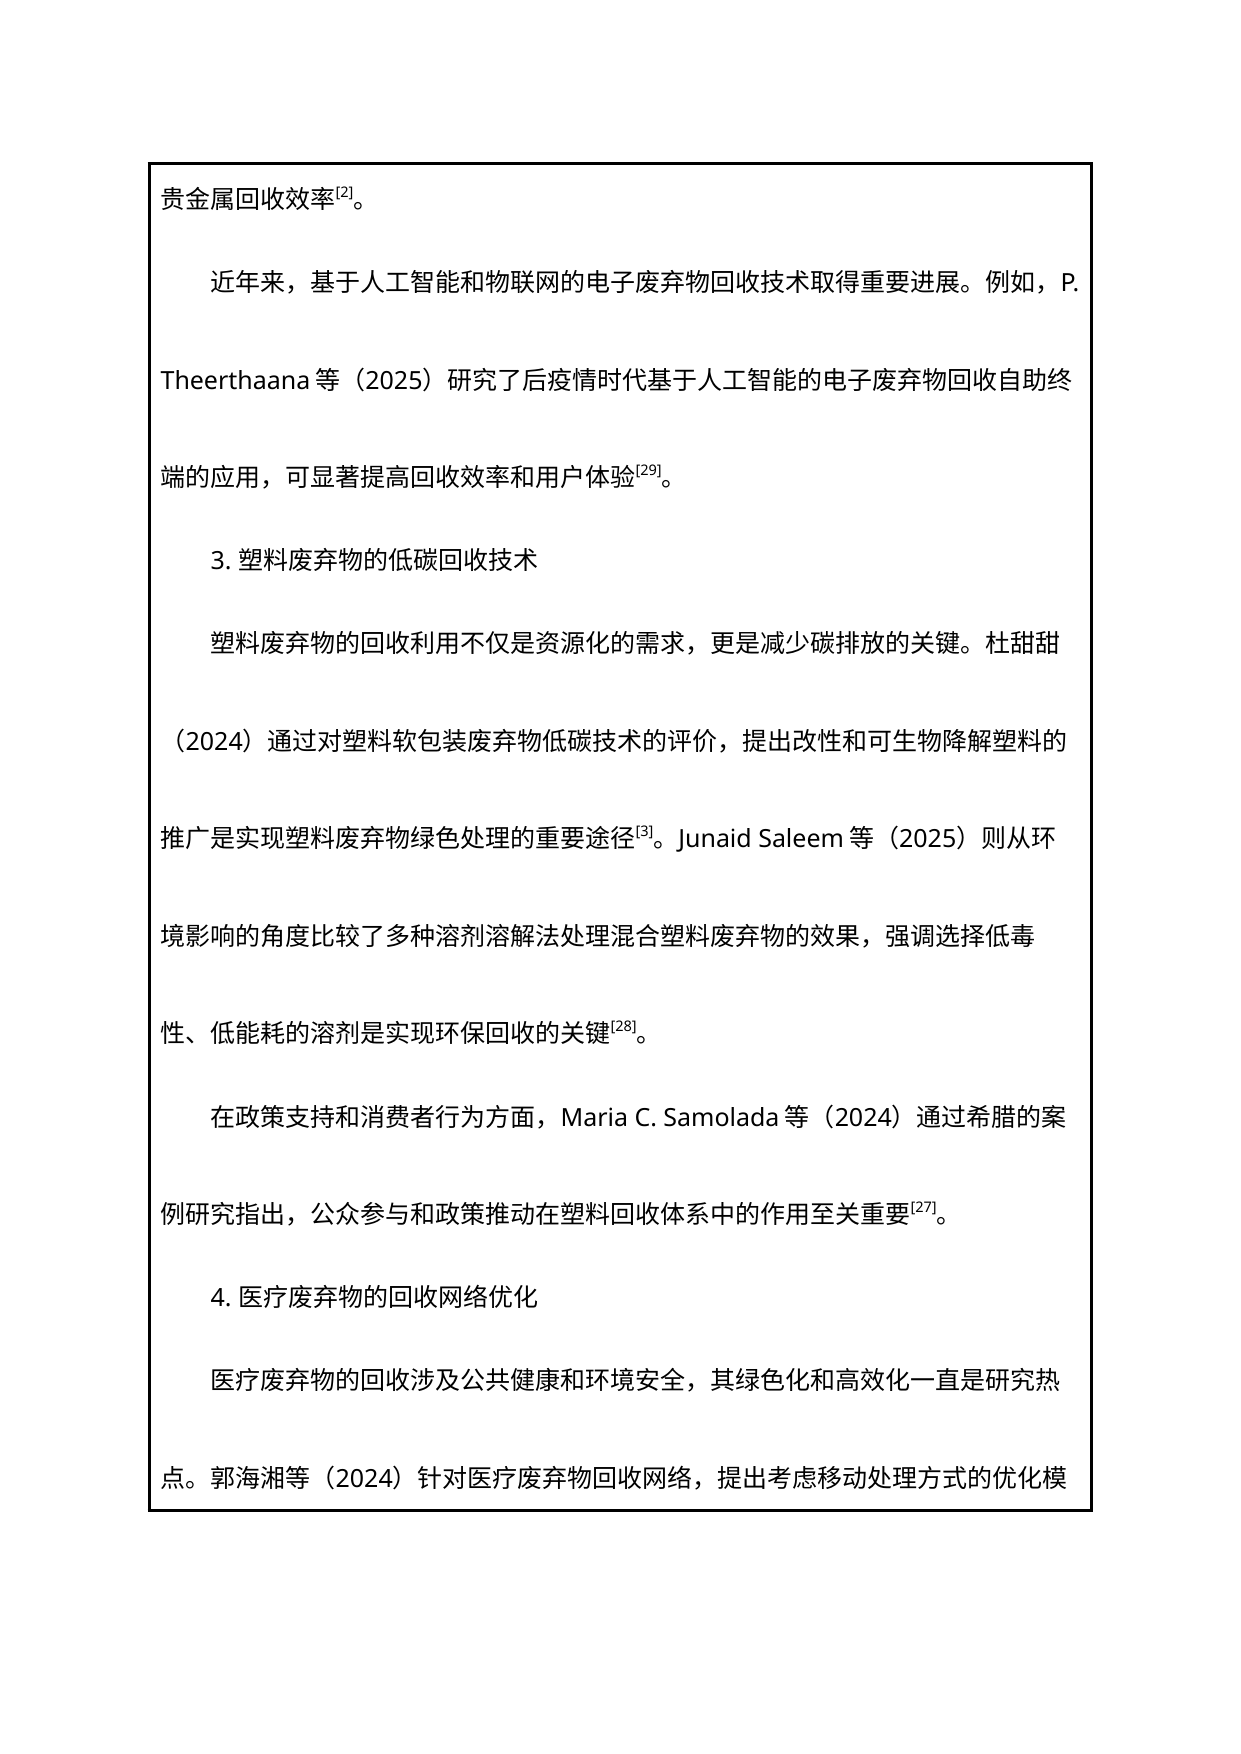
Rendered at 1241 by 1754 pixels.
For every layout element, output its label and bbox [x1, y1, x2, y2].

table_cell [151, 165, 1090, 1509]
